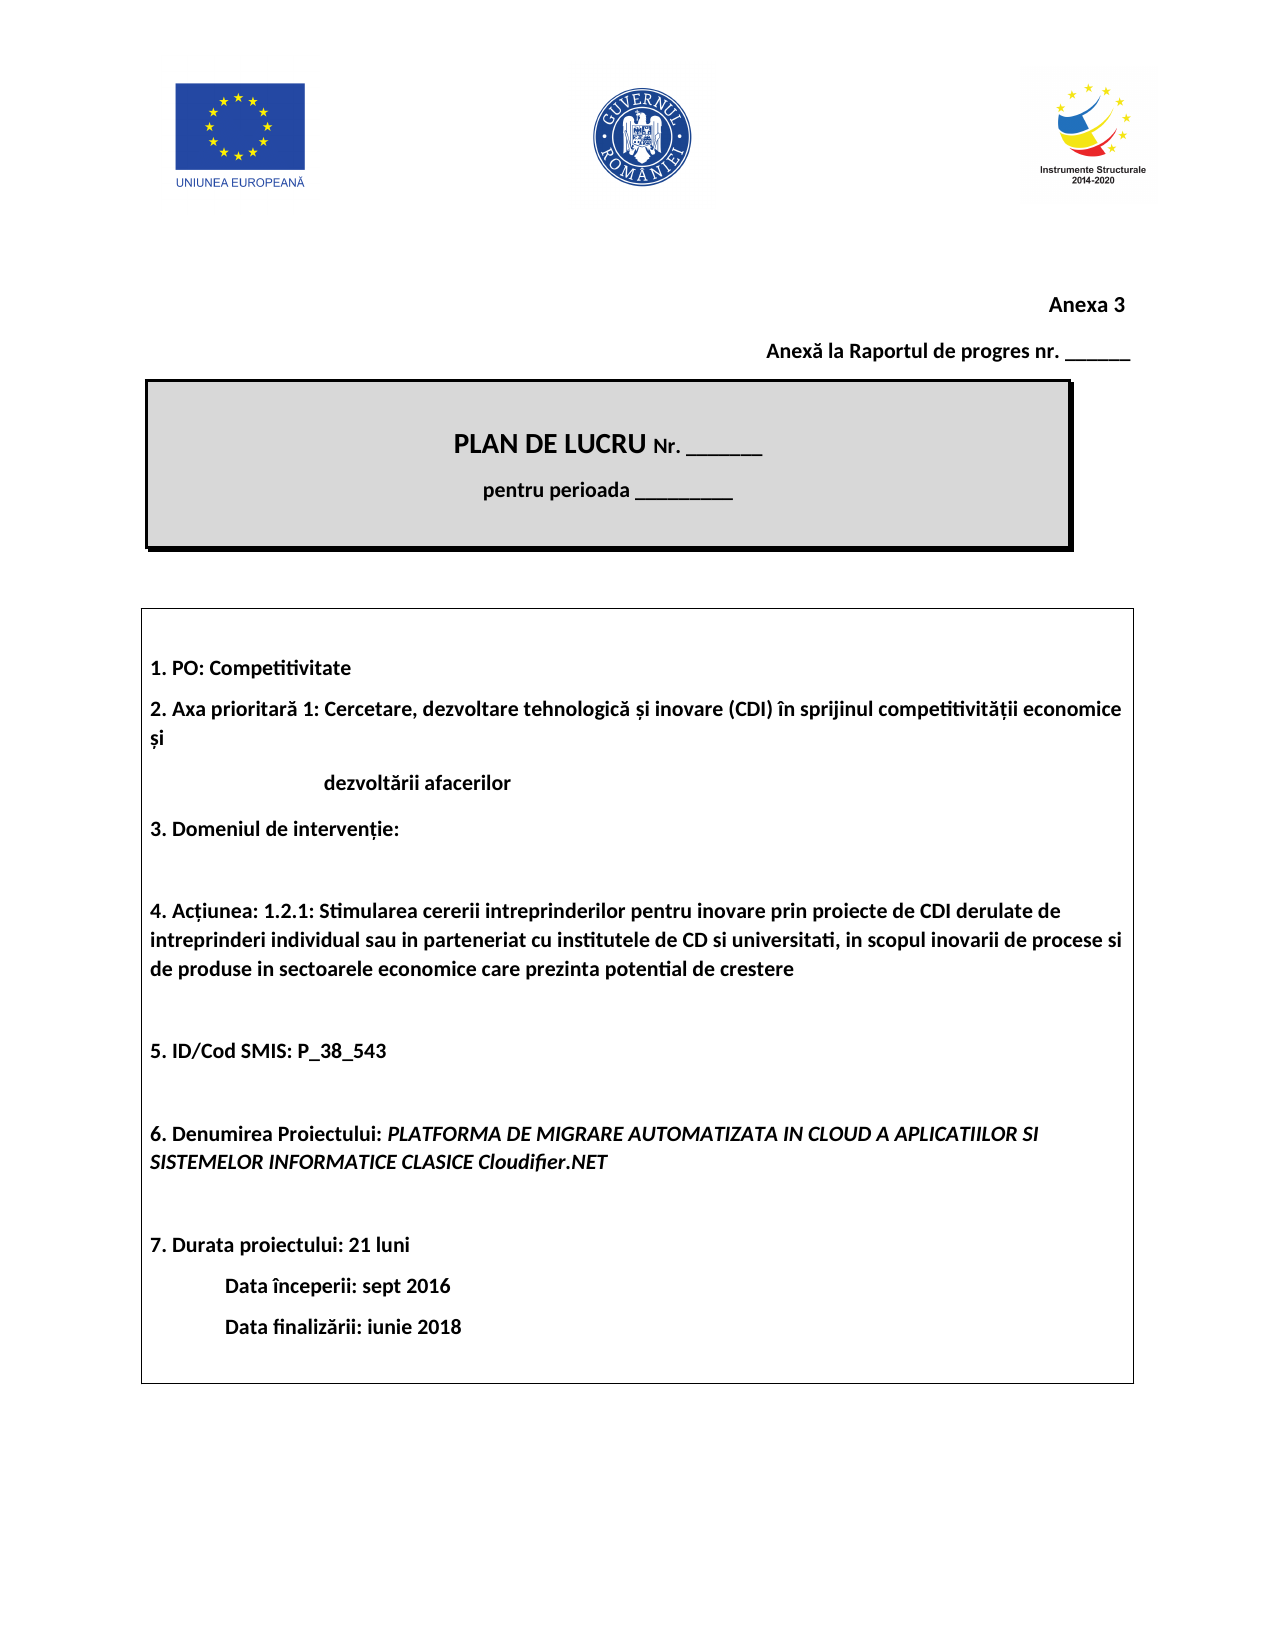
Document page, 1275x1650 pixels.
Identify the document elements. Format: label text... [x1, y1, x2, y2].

text 7. Durata proiectului: 21 luni [142, 1228, 1133, 1258]
text dezvoltării afacerilor [142, 766, 1133, 796]
text 3. Domeniul de intervenţie: [142, 812, 1133, 841]
picture [1020, 66, 1158, 204]
text Data finalizării: iunie 2018 [142, 1310, 1133, 1340]
picture [567, 61, 716, 209]
text Data începerii: sept 2016 [142, 1269, 1133, 1299]
text Anexă la Raportul de progres nr. ______ [750, 337, 1131, 364]
text pentru perioada _________ [148, 471, 1068, 503]
text 5. ID/Cod SMIS: P_38_543 [142, 1034, 1133, 1064]
text 6. Denumirea Proiectului: PLATFORMA DE MIGRARE AUTOMATIZATA IN CLOUD A APLICATIILOR SI SISTEMELOR INFORMATICE CLASICE Cloudifier.NET [142, 1117, 1133, 1175]
text 1. PO: Competitivitate [142, 651, 1133, 681]
text 4. Acțiunea: 1.2.1: Stimularea cererii intreprinderilor pentru inovare prin proiecte de CDI derulate de intreprinderi individual sau in parteneriat cu institutele de CD si universitati, in scopul inovarii de procese si de produse in sectoarele economice care prezinta potential de crestere [142, 894, 1133, 981]
text Anexa 3 [150, 291, 1125, 318]
text DE LUCRU Nr. _______ [148, 420, 1068, 461]
text 2. Axa prioritară 1: Cercetare, dezvoltare tehnologică şi inovare (CDI) în sprijinul competitivității economice și [142, 692, 1133, 751]
picture [161, 55, 320, 215]
